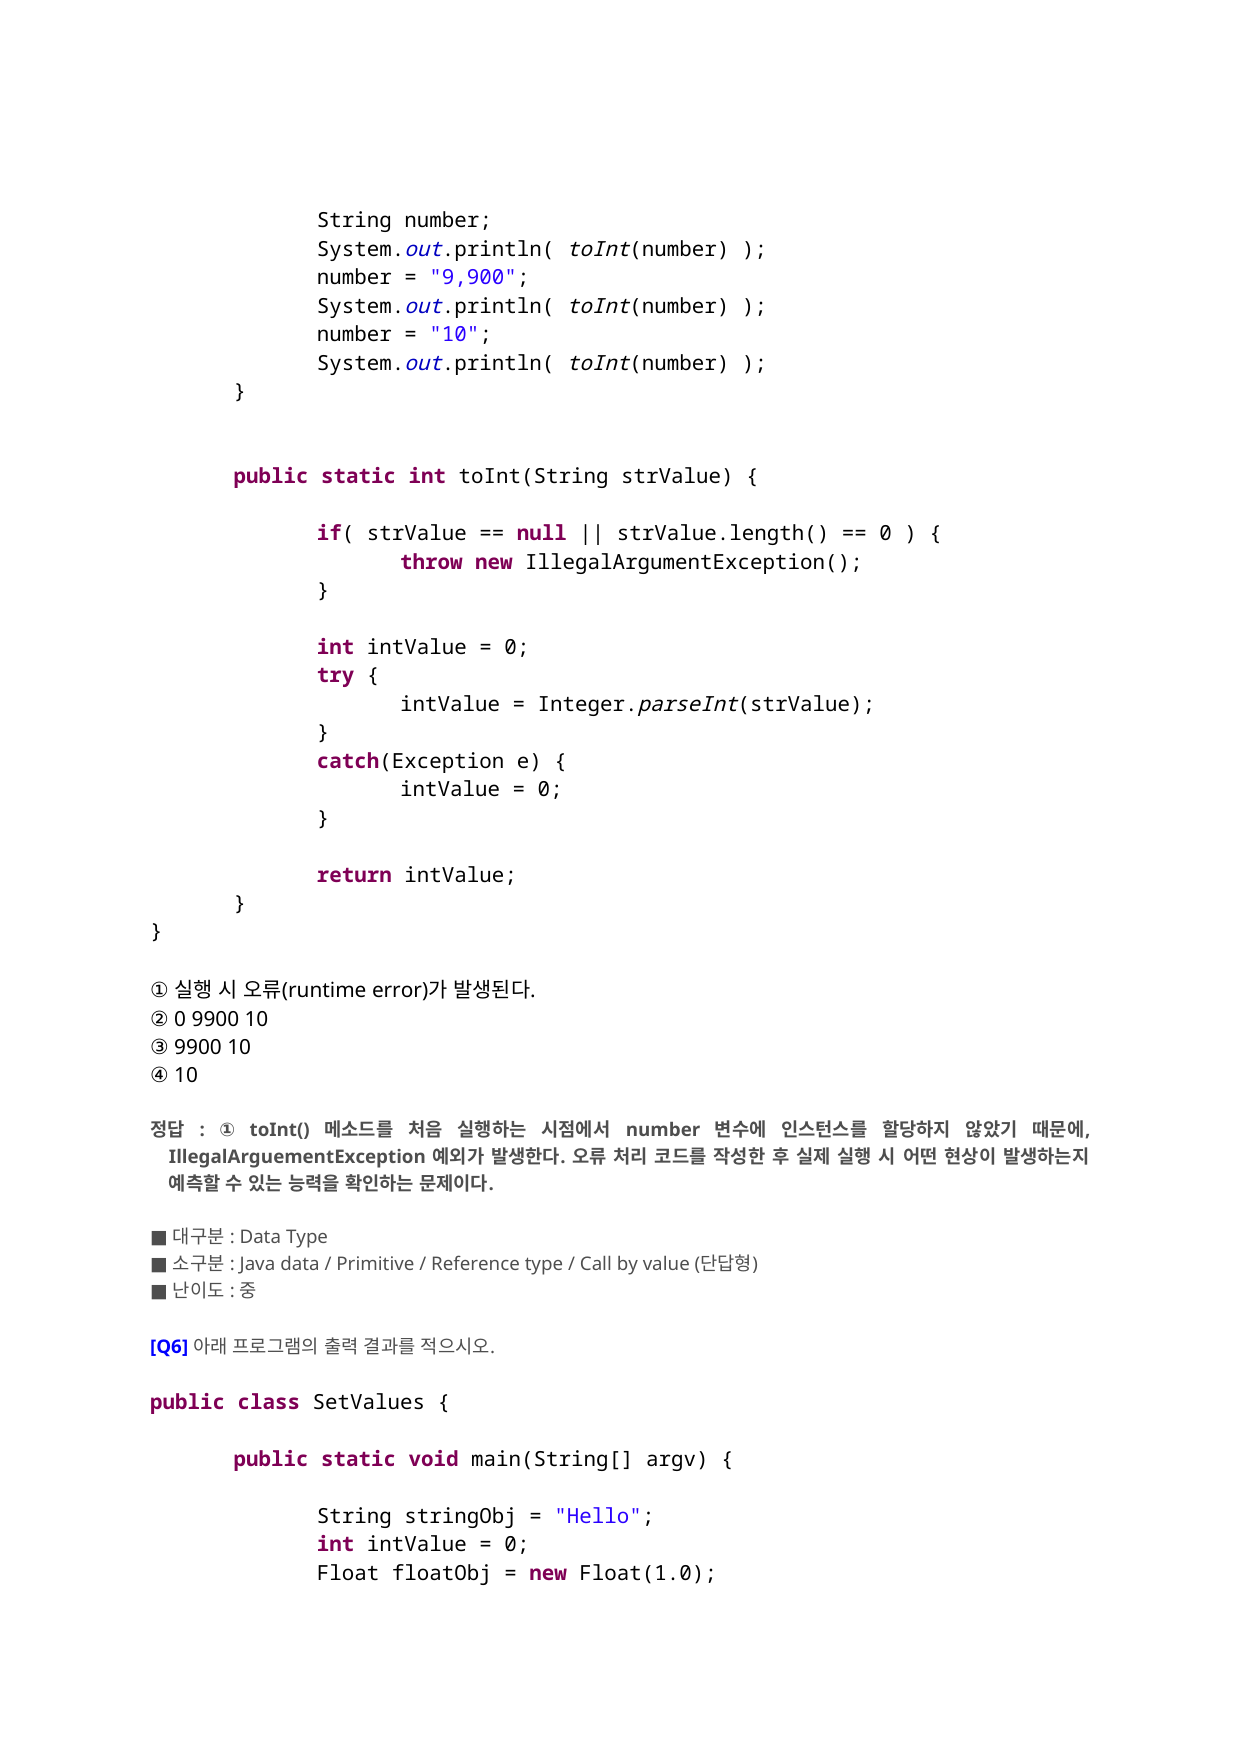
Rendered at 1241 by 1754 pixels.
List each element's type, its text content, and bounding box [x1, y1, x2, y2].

text Float floatObj = new Float(1.0); [150, 1558, 1090, 1586]
text ■ 소구분 : Java data / Primitive / Reference type / Call by value (단답형) [150, 1249, 1090, 1276]
text public static void main(String[] argv) { [150, 1444, 1090, 1473]
text String stringObj = "Hello"; [150, 1501, 1090, 1529]
text ④ 10 [150, 1061, 1090, 1089]
text throw new IllegalArgumentException(); [150, 547, 1090, 575]
text } [150, 717, 1090, 746]
text public class SetValues { [150, 1387, 1090, 1416]
text intValue = 0; [150, 774, 1090, 803]
text ③ 9900 10 [150, 1032, 1090, 1061]
text ■ 대구분 : Data Type [150, 1222, 1090, 1249]
text if( strValue == null || strValue.length() == 0 ) { [150, 518, 1090, 547]
text System.out.println( toInt(number) ); [150, 348, 1090, 376]
text } [150, 575, 1090, 604]
text ① 실행 시 오류(runtime error)가 발생된다. [150, 973, 1090, 1004]
text public static int toInt(String strValue) { [150, 462, 1090, 490]
text ■ 난이도 : 중 [150, 1276, 1090, 1332]
text 정답 : ① toInt() 메소드를 처음 실행하는 시점에서 number 변수에 인스턴스를 할당하지 않았기 때문에, IllegalArguementException 예외가 발생한다. 오류 처리 코드를 작성한 후 실제 실행 시 어떤 현상이 발생하는지 예측할 수 있는 능력을 확인하는 문제이다. [150, 1114, 1090, 1196]
text number = "10"; [150, 319, 1090, 348]
text try { [150, 661, 1090, 689]
text return intValue; [150, 860, 1090, 888]
text System.out.println( toInt(number) ); [150, 291, 1090, 319]
text int intValue = 0; [150, 632, 1090, 661]
text } [150, 376, 1090, 405]
text ② 0 9900 10 [150, 1004, 1090, 1032]
text System.out.println( toInt(number) ); [150, 234, 1090, 262]
text String number; [150, 206, 1090, 234]
text catch(Exception e) { [150, 746, 1090, 774]
text int intValue = 0; [150, 1529, 1090, 1558]
text } [150, 803, 1090, 831]
text } [150, 917, 1090, 945]
text } [150, 888, 1090, 917]
text intValue = Integer.parseInt(strValue); [150, 689, 1090, 717]
text number = "9,900"; [150, 262, 1090, 291]
text [Q6] 아래 프로그램의 출력 결과를 적으시오. [150, 1332, 1090, 1387]
